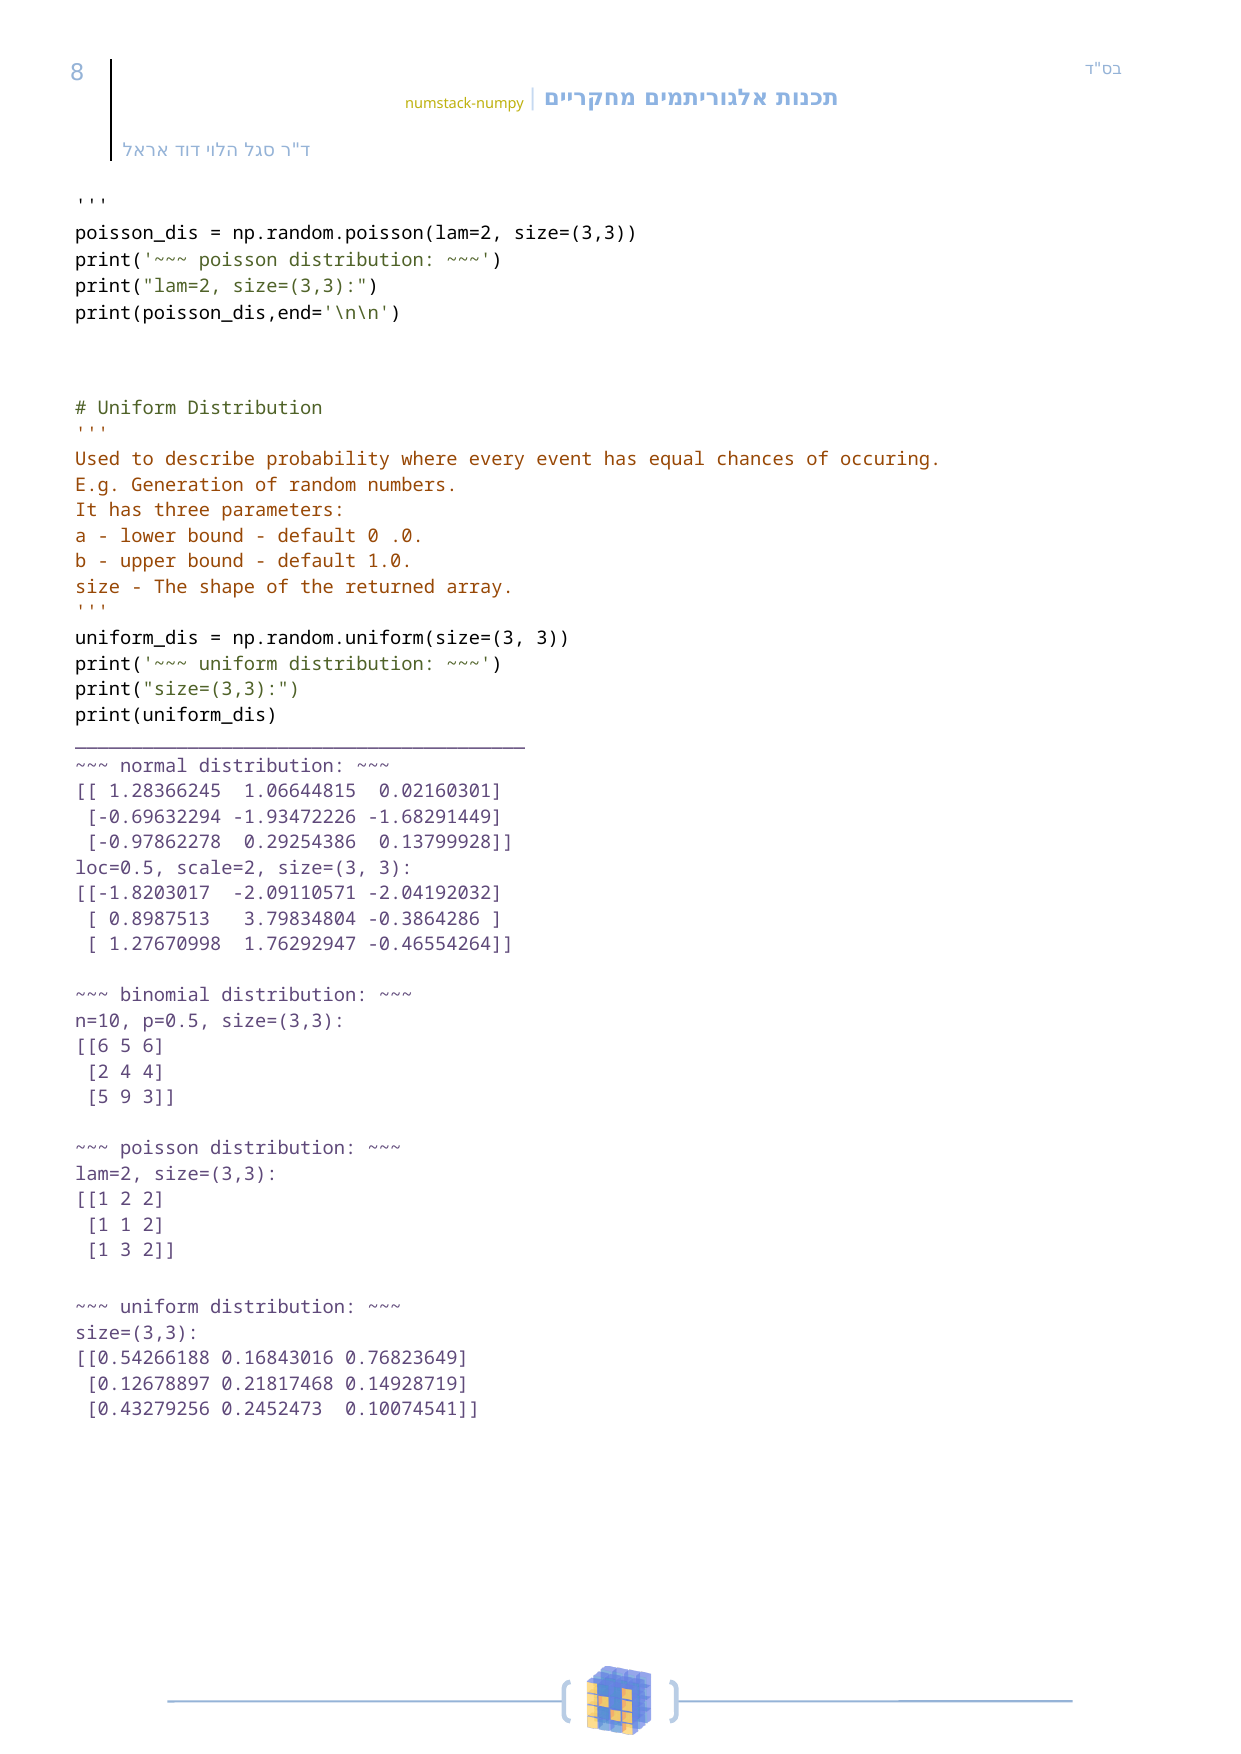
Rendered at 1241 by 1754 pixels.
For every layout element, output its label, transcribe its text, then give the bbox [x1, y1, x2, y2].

text [[-1.8203017 -2.09110571 -2.04192032] [75, 879, 1165, 905]
text [-0.97862278 0.29254386 0.13799928]] [75, 828, 1165, 854]
text [[0.54266188 0.16843016 0.76823649] [75, 1344, 1165, 1370]
text [[6 5 6] [75, 1033, 1165, 1058]
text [75, 192, 1165, 325]
text [1 1 2] [75, 1211, 1165, 1237]
text size=(3,3): [75, 1319, 1165, 1344]
text ~~~ binomial distribution: ~~~ [75, 982, 1165, 1007]
text [2 4 4] [75, 1058, 1165, 1084]
text [-0.69632294 -1.93472226 -1.68291449] [75, 803, 1165, 828]
text [[1 2 2] [75, 1186, 1165, 1211]
picture [586, 1666, 652, 1735]
text ~~~ poisson distribution: ~~~ [75, 1135, 1165, 1160]
text [0.43279256 0.2452473 0.10074541]] [75, 1396, 1165, 1421]
text lam=2, size=(3,3): [75, 1160, 1165, 1186]
text loc=0.5, scale=2, size=(3, 3): [75, 854, 1165, 879]
text # Uniform Distribution ''' Used to describe probability where every event has equal chances of occuring. E.g. Generation of random numbers. It has three parameters: a - lower bound - default 0 .0. b - upper bound - default 1.0. size - The shape of the returned array. ''' uniform_dis = np.random.uniform(size=(3, 3)) print('~~~ uniform distribution: ~~~') print("size=(3,3):") print(uniform_dis) ________________________________________ ~~~ normal distribution: ~~~ [75, 394, 1165, 777]
text [5 9 3]] [75, 1084, 1165, 1109]
text [ 0.8987513 3.79834804 -0.3864286 ] [75, 905, 1165, 931]
text ~~~ uniform distribution: ~~~ [75, 1293, 1165, 1319]
text [ 1.27670998 1.76292947 -0.46554264]] [75, 931, 1165, 956]
text [1 3 2]] [75, 1237, 1165, 1293]
text [[ 1.28366245 1.06644815 0.02160301] [75, 777, 1165, 803]
text [0.12678897 0.21817468 0.14928719] [75, 1370, 1165, 1396]
text n=10, p=0.5, size=(3,3): [75, 1007, 1165, 1033]
